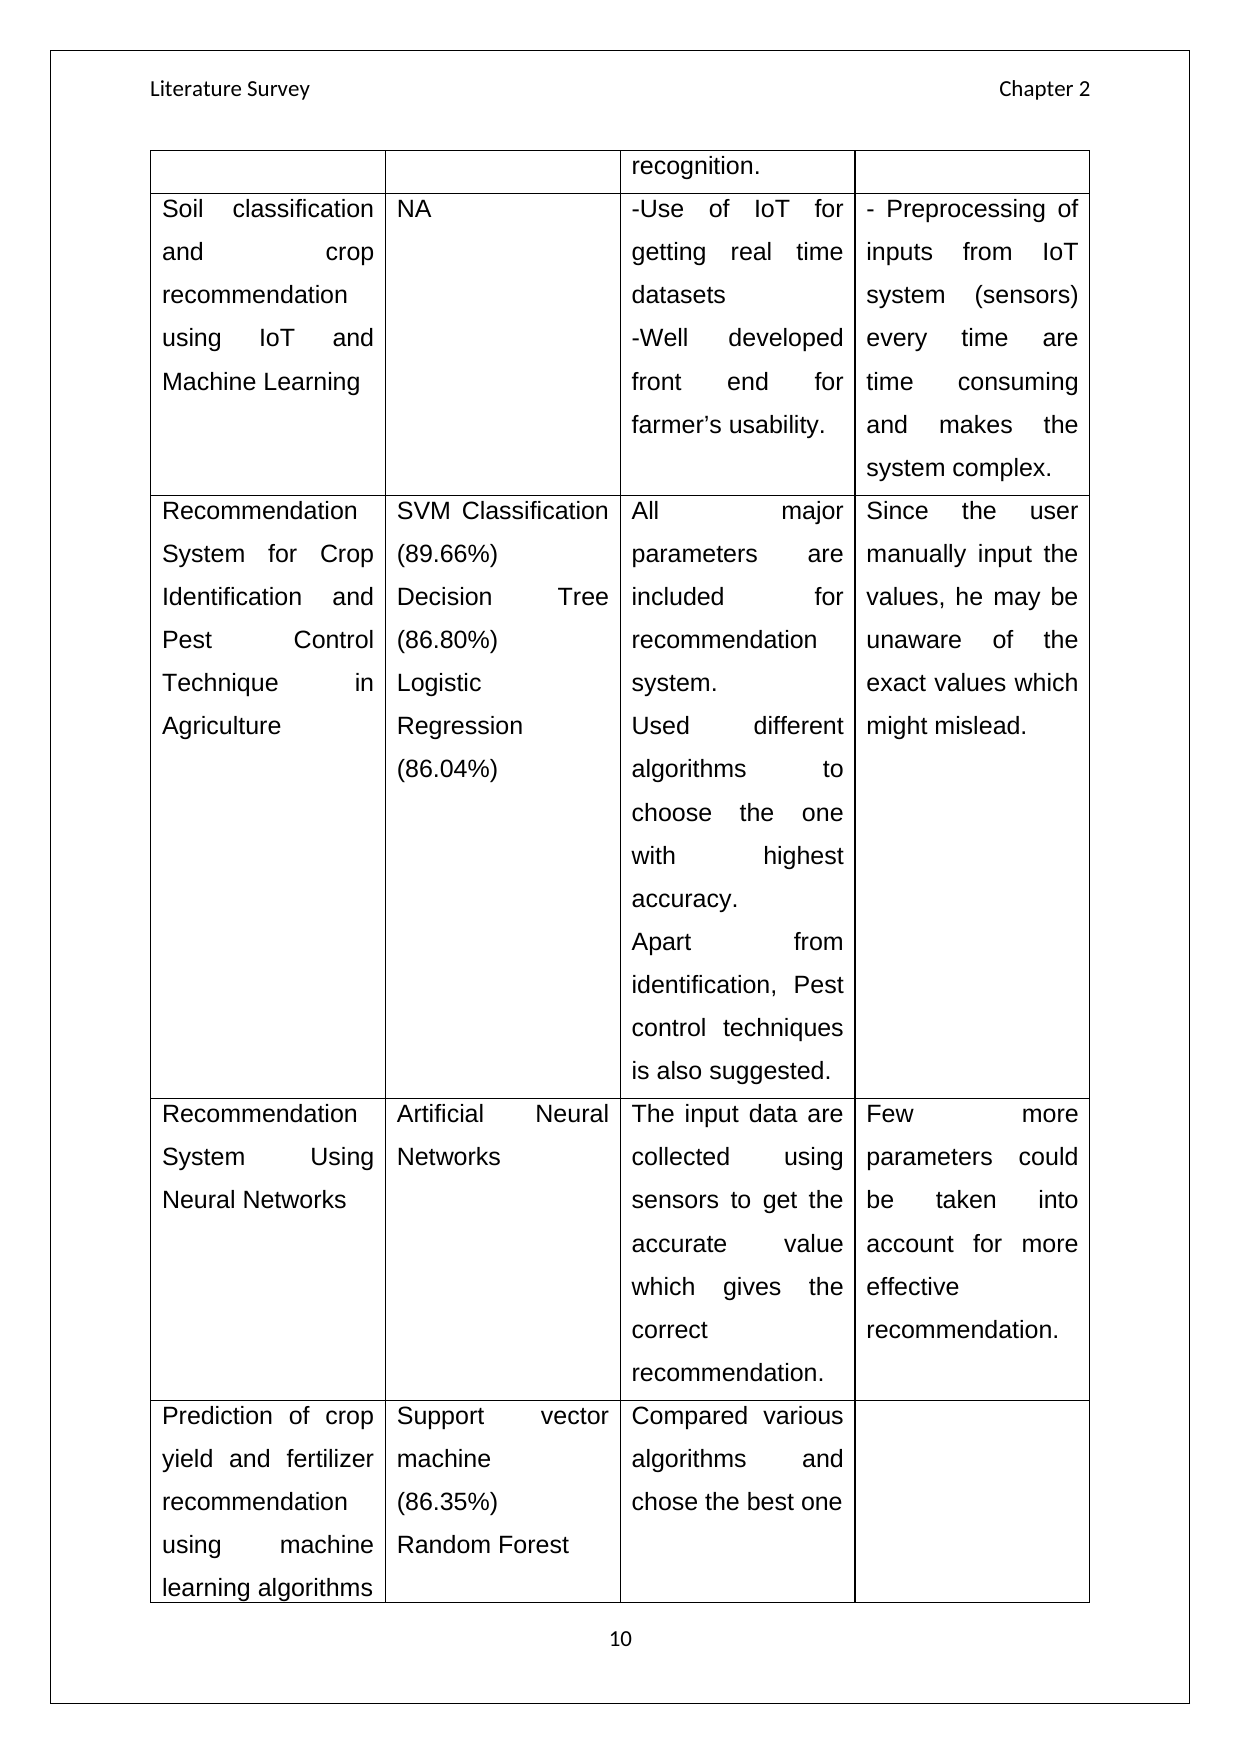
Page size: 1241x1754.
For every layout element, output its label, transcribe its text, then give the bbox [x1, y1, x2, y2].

table_cell Recommendation System Using Neural Networks [151, 1099, 385, 1400]
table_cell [151, 1401, 385, 1602]
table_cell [856, 151, 1089, 193]
table_cell Since the user manually input the values, he may be unaware of the exact values which might mislead. [856, 496, 1089, 1098]
table_cell All major parameters are included for recommendation system. Used different algorithms to choose the one with highest accuracy. Apart from identification, Pest control techniques is also suggested. [621, 496, 854, 1098]
table_cell Recommendation System for Crop Identification and Pest Control Technique in Agriculture [151, 496, 385, 1098]
table_cell - Preprocessing of inputs from IoT system (sensors) every time are time consuming and makes the system complex. [856, 194, 1089, 494]
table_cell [386, 151, 620, 193]
table_cell NA [386, 194, 620, 494]
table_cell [621, 1401, 854, 1602]
table_cell Artificial Neural Networks [386, 1099, 620, 1400]
table_cell SVM Classification (89.66%) Decision Tree (86.80%) Logistic Regression (86.04%) [386, 496, 620, 1098]
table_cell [386, 1401, 620, 1602]
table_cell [151, 151, 385, 193]
table_cell -Use of IoT for getting real time datasets -Well developed front end for farmer’s usability. [621, 194, 854, 494]
table_cell Soil classification and crop recommendation using IoT and Machine Learning [151, 194, 385, 494]
table_cell The input data are collected using sensors to get the accurate value which gives the correct recommendation. [621, 1099, 854, 1400]
table_cell [856, 1401, 1089, 1602]
table_cell Few more parameters could be taken into account for more effective recommendation. [856, 1099, 1089, 1400]
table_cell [621, 151, 854, 193]
